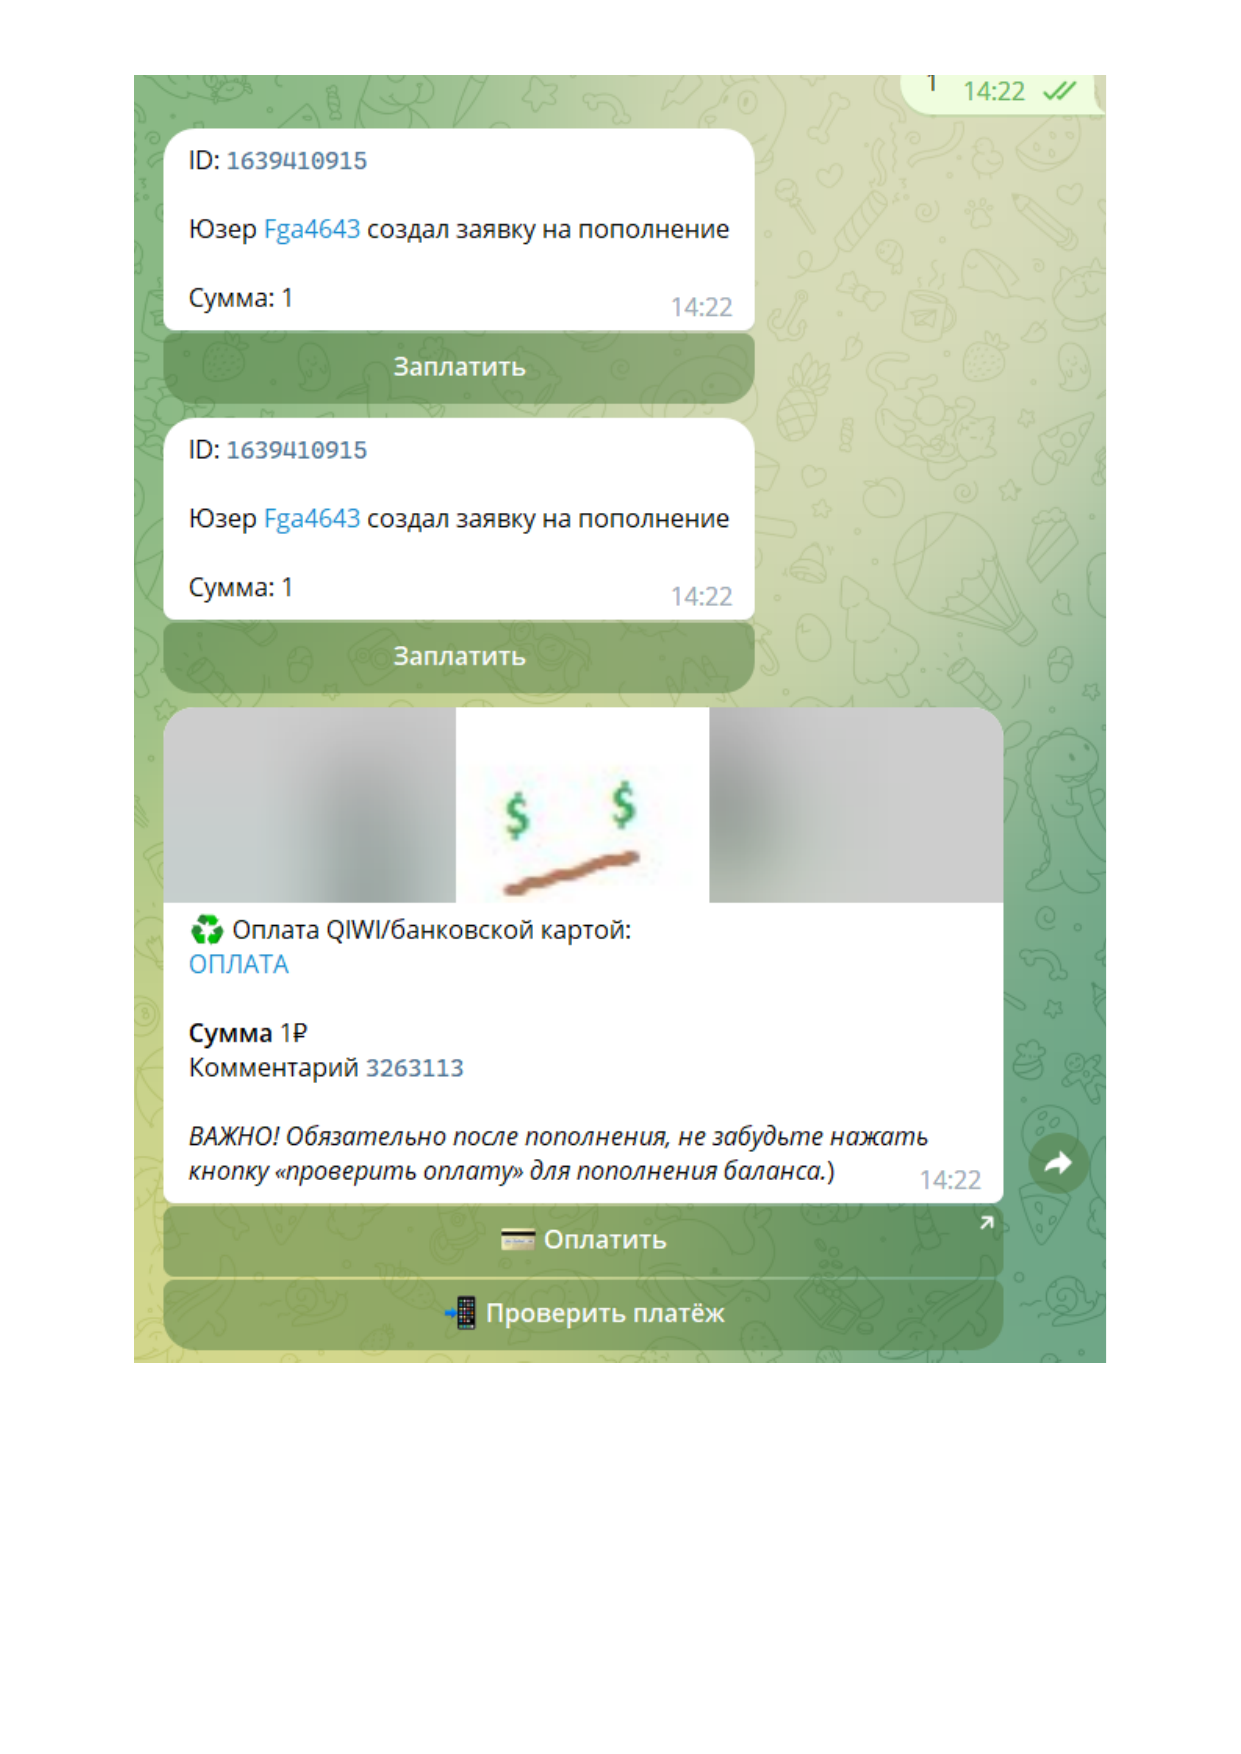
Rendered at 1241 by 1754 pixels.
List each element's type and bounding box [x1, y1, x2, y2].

picture [134, 75, 1107, 1363]
